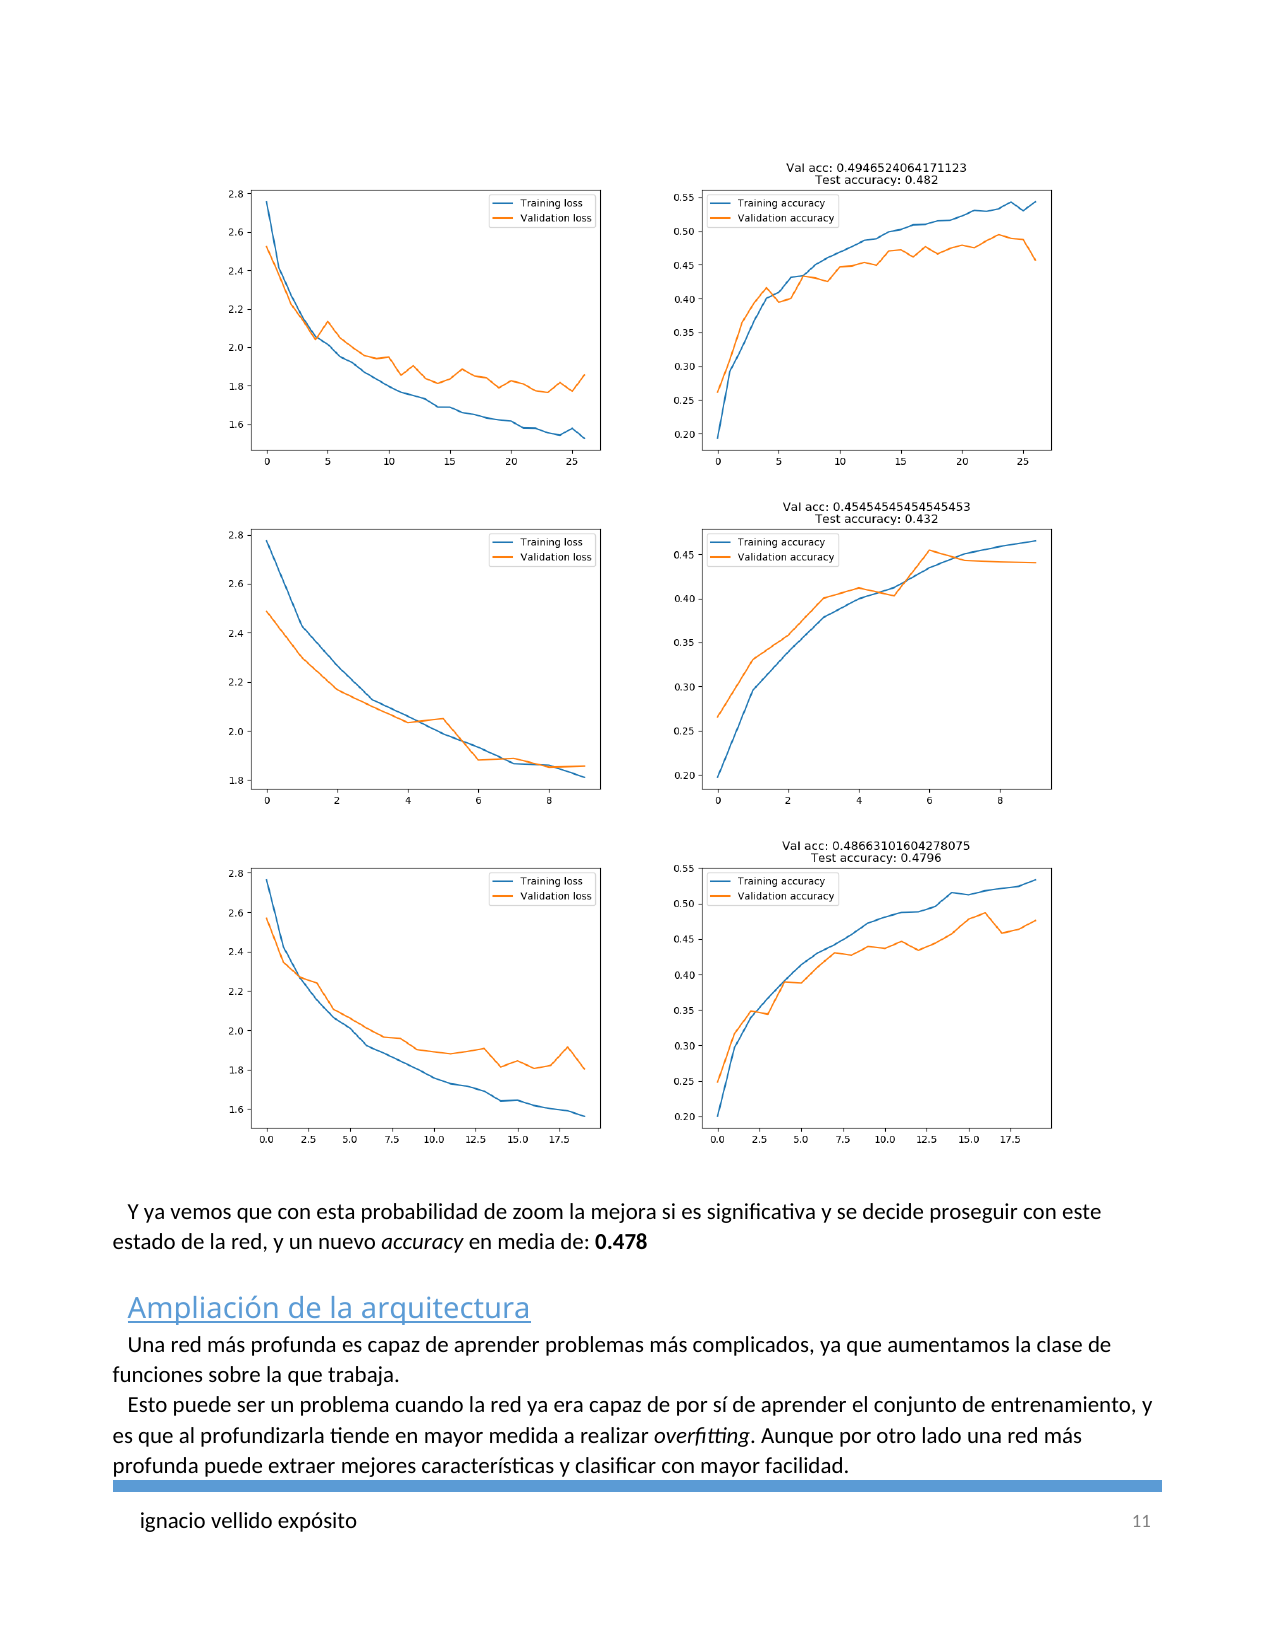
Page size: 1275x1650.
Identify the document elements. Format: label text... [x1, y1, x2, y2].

text Una red más profunda es capaz de aprender problemas más complicados, ya que aumentamos la clase de funciones sobre la que trabaja. [112, 1330, 1162, 1388]
picture [194, 149, 1096, 487]
picture [194, 827, 1096, 1165]
text Esto puede ser un problema cuando la red ya era capaz de por sí de aprender el conjunto de entrenamiento, y es que al profundizarla tiende en mayor medida a realizar overfitting. Aunque por otro lado una red más profunda puede extraer mejores características y clasificar con mayor facilidad. [112, 1391, 1162, 1479]
picture [194, 488, 1096, 826]
text Y ya vemos que con esta probabilidad de zoom la mejora si es significativa y se decide proseguir con este estado de la red, y un nuevo accuracy en media de: 0.478 [112, 1197, 1162, 1255]
text Ampliación de la arquitectura [112, 1287, 1162, 1327]
